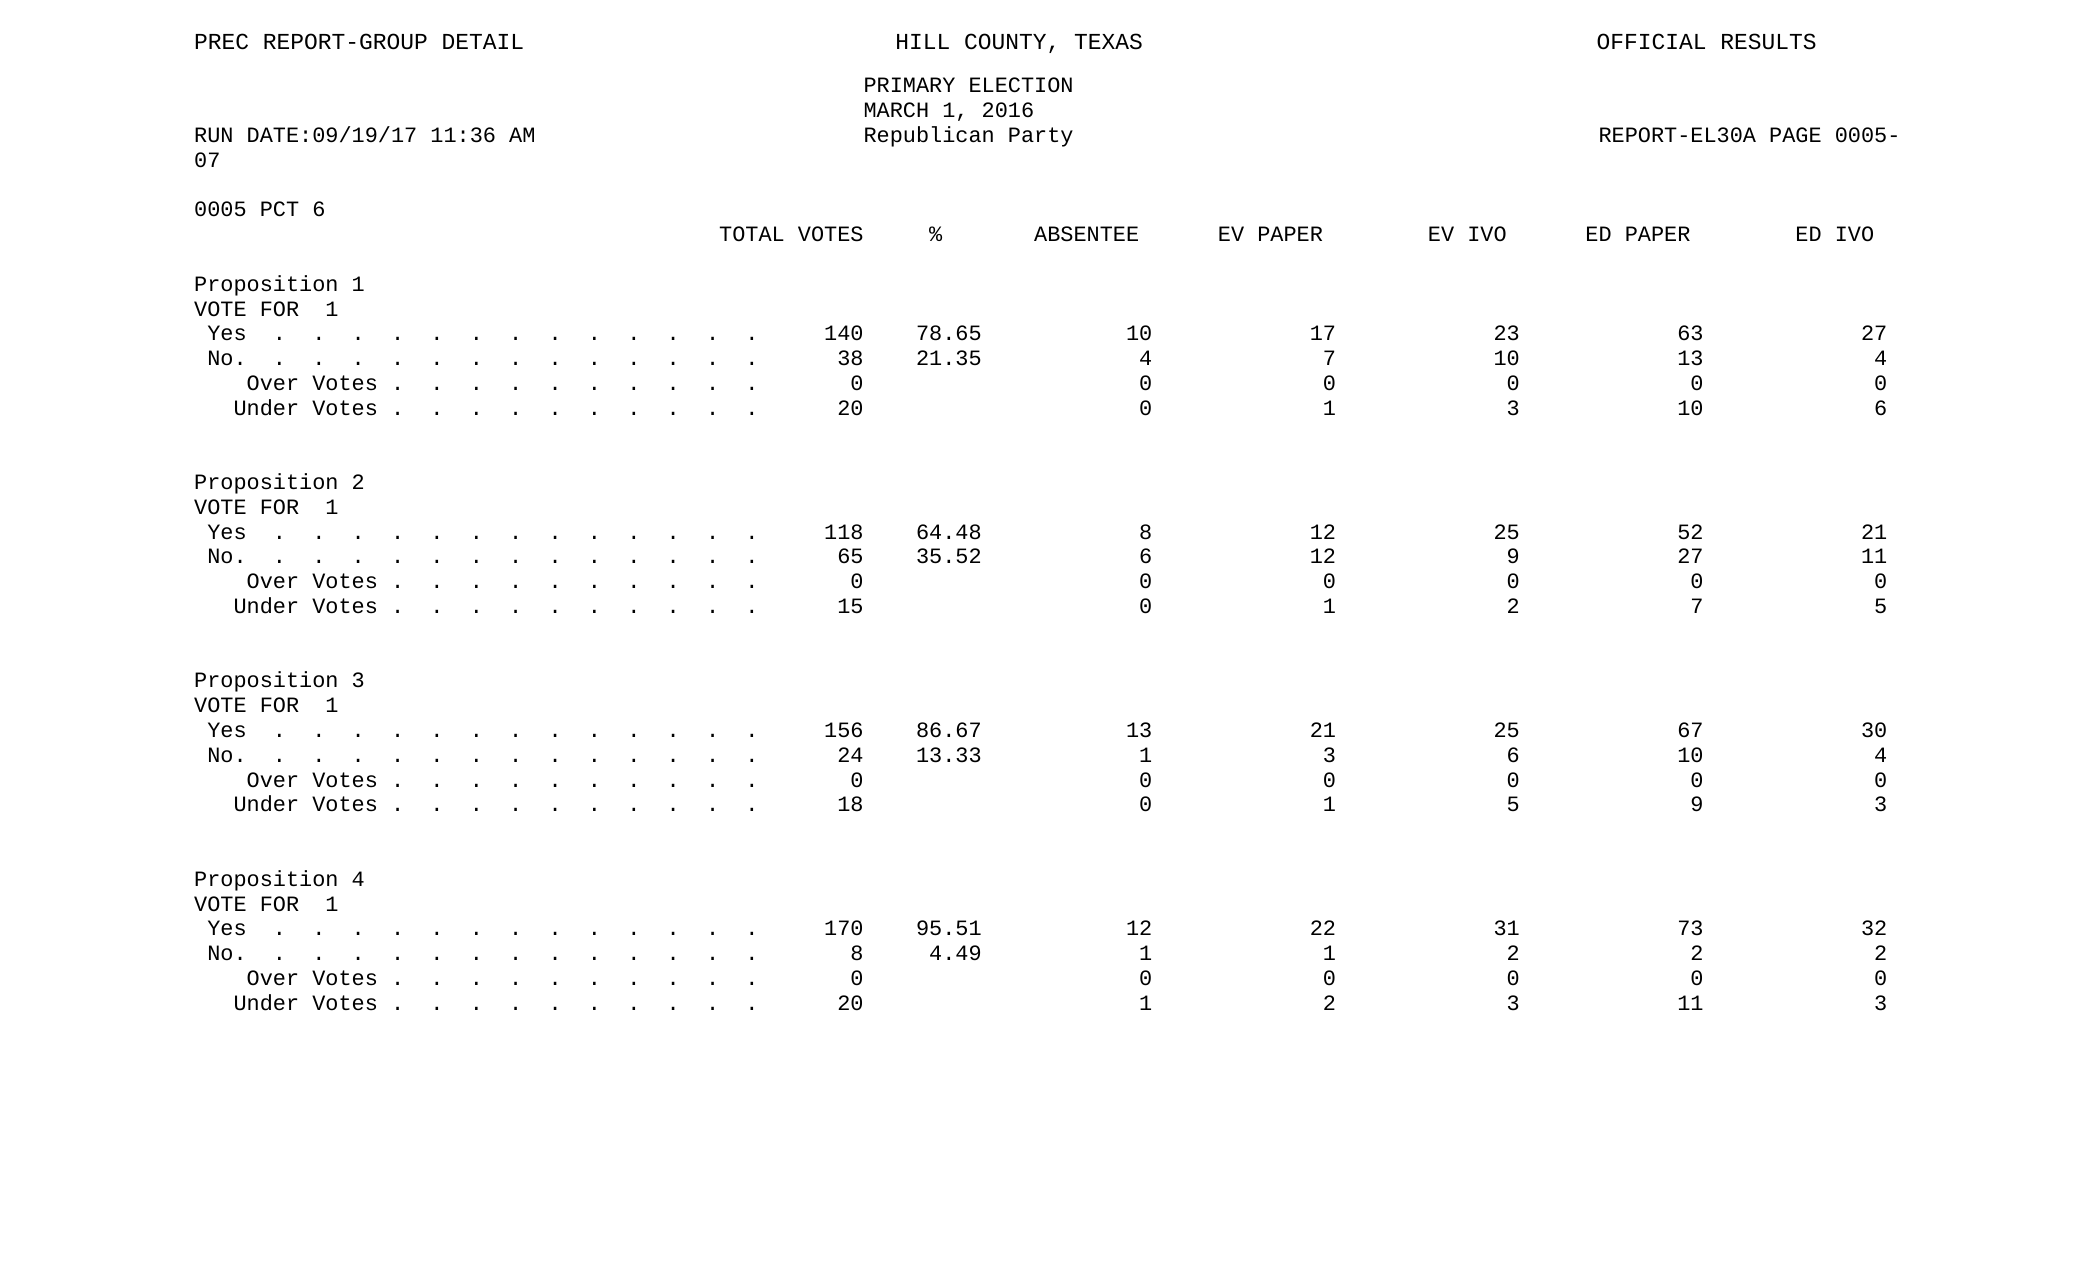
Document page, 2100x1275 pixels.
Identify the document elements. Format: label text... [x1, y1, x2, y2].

text MARCH 1, 2016 [194, 99, 1906, 124]
text No. . . . . . . . . . . . . . 8 4.49 1 1 2 2 2 [194, 942, 1906, 967]
text Under Votes . . . . . . . . . . 18 0 1 5 9 3 [194, 793, 1906, 818]
text Proposition 4 [194, 868, 1906, 893]
text Under Votes . . . . . . . . . . 15 0 1 2 7 5 [194, 595, 1906, 620]
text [194, 992, 1906, 1046]
text Over Votes . . . . . . . . . . 0 0 0 0 0 0 [194, 372, 1906, 397]
text Over Votes . . . . . . . . . . 0 0 0 0 0 0 [194, 769, 1906, 793]
text VOTE FOR 1 [194, 496, 1906, 521]
text VOTE FOR 1 [194, 298, 1906, 322]
text RUN DATE:09/19/17 11:36 AM Republican Party REPORT-EL30A PAGE 0005-07 [194, 124, 1906, 174]
text No. . . . . . . . . . . . . . 65 35.52 6 12 9 27 11 [194, 546, 1906, 570]
text Yes . . . . . . . . . . . . . 118 64.48 8 12 25 52 21 [194, 521, 1906, 546]
text Yes . . . . . . . . . . . . . 170 95.51 12 22 31 73 32 [194, 917, 1906, 942]
text Proposition 1 [194, 273, 1906, 298]
text No. . . . . . . . . . . . . . 38 21.35 4 7 10 13 4 [194, 347, 1906, 372]
text No. . . . . . . . . . . . . . 24 13.33 1 3 6 10 4 [194, 744, 1906, 769]
text VOTE FOR 1 [194, 694, 1906, 719]
text Yes . . . . . . . . . . . . . 140 78.65 10 17 23 63 27 [194, 322, 1906, 347]
text Over Votes . . . . . . . . . . 0 0 0 0 0 0 [194, 967, 1906, 992]
text Proposition 3 [194, 669, 1906, 694]
text Over Votes . . . . . . . . . . 0 0 0 0 0 0 [194, 570, 1906, 595]
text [194, 30, 1906, 56]
text 0005 PCT 6 [194, 198, 1906, 223]
text PRIMARY ELECTION [194, 74, 1906, 99]
text Proposition 2 [194, 471, 1906, 496]
text Yes . . . . . . . . . . . . . 156 86.67 13 21 25 67 30 [194, 719, 1906, 744]
text VOTE FOR 1 [194, 893, 1906, 917]
text Under Votes . . . . . . . . . . 20 0 1 3 10 6 [194, 397, 1906, 422]
text TOTAL VOTES % ABSENTEE EV PAPER EV IVO ED PAPER ED IVO [194, 223, 1906, 248]
